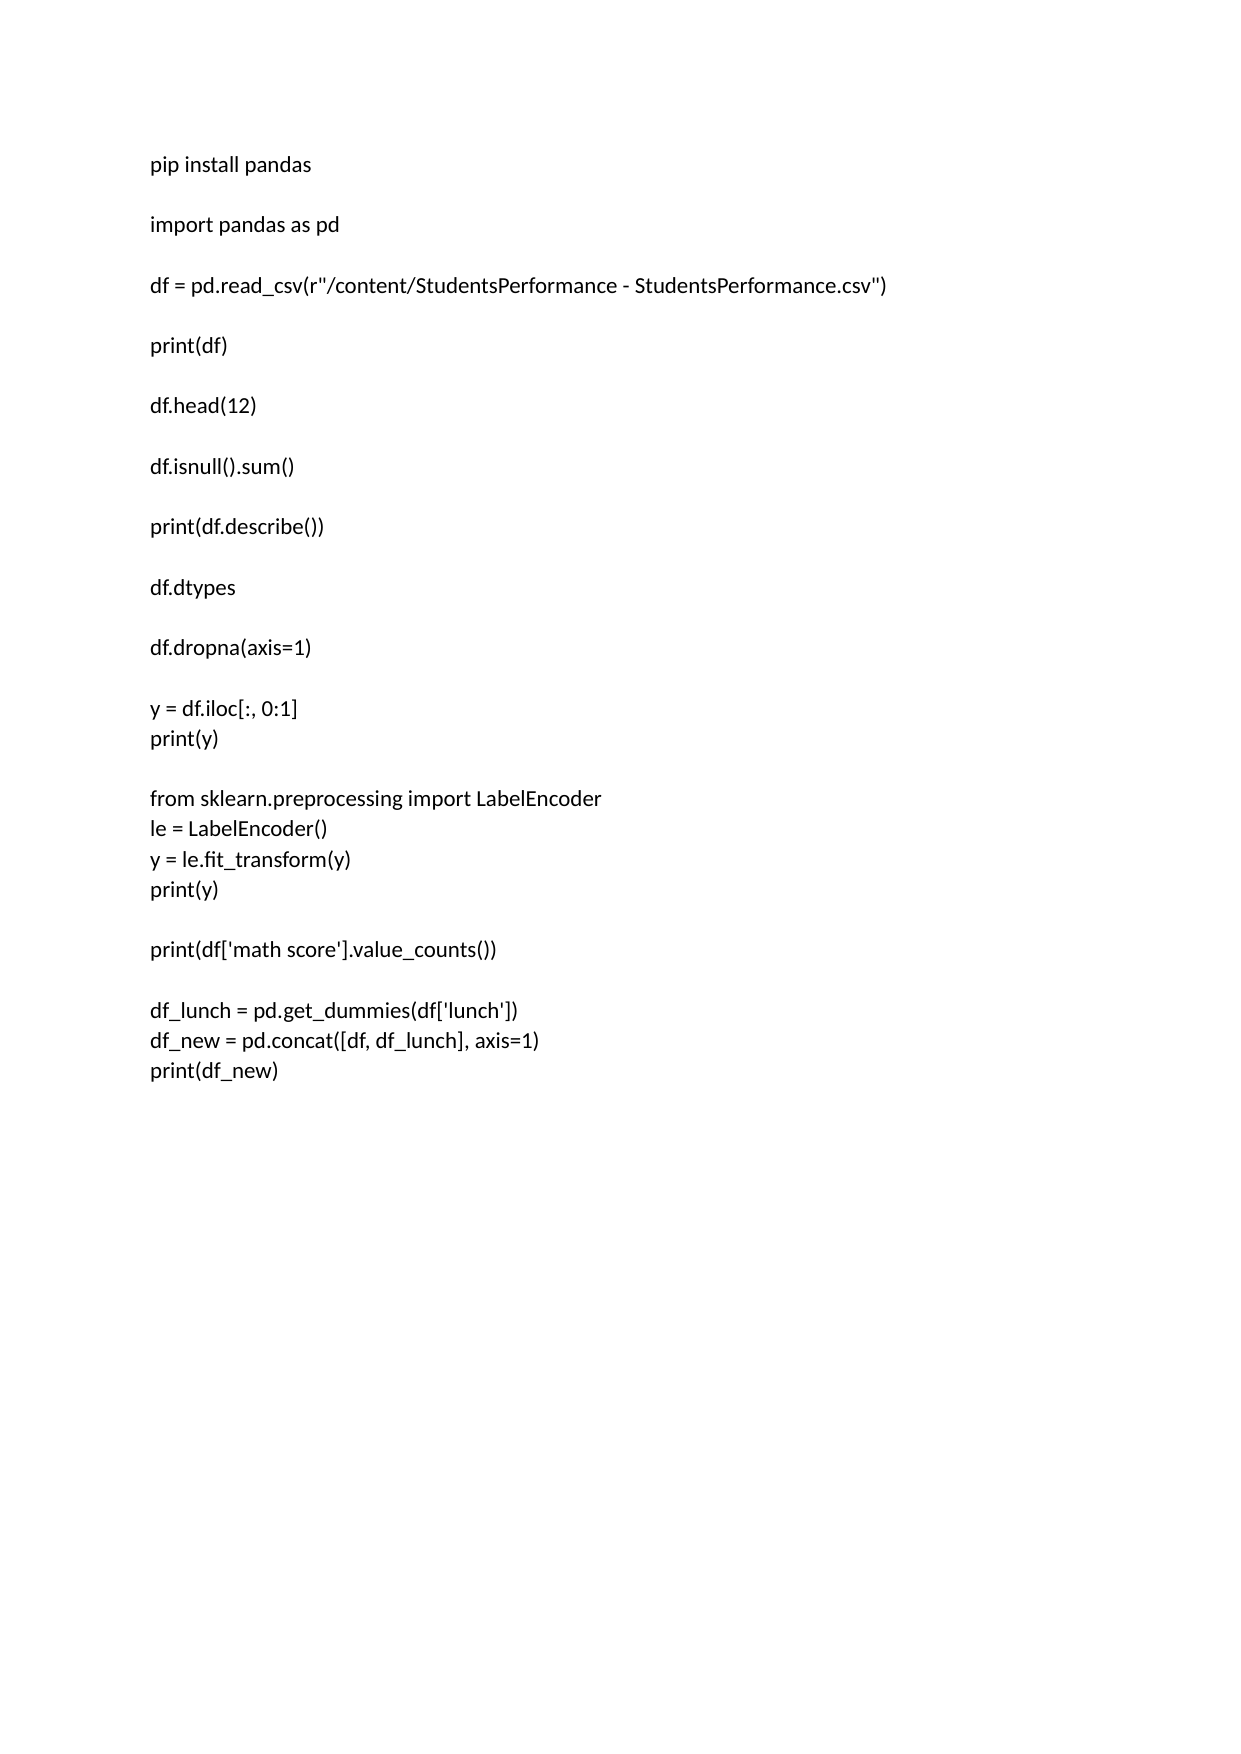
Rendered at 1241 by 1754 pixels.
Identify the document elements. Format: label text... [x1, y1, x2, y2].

text df = pd.read_csv(r"/content/StudentsPerformance - StudentsPerformance.csv") [150, 271, 1090, 299]
text y = le.fit_transform(y) [150, 845, 1090, 873]
text df_new = pd.concat([df, df_lunch], axis=1) [150, 1026, 1090, 1054]
text from sklearn.preprocessing import LabelEncoder [150, 784, 1090, 812]
text print(df.describe()) [150, 512, 1090, 541]
text pip install pandas [150, 150, 1090, 178]
text df.isnull().sum() [150, 452, 1090, 480]
text import pandas as pd [150, 210, 1090, 238]
text df_lunch = pd.get_dummies(df['lunch']) [150, 996, 1090, 1024]
text df.dtypes [150, 573, 1090, 601]
text print(df['math score'].value_counts()) [150, 935, 1090, 963]
text print(y) [150, 875, 1090, 903]
text le = LabelEncoder() [150, 814, 1090, 843]
text df.dropna(axis=1) [150, 633, 1090, 661]
text y = df.iloc[:, 0:1] [150, 694, 1090, 722]
text print(y) [150, 724, 1090, 752]
text print(df_new) [150, 1056, 1090, 1084]
text print(df) [150, 331, 1090, 359]
text df.head(12) [150, 392, 1090, 420]
